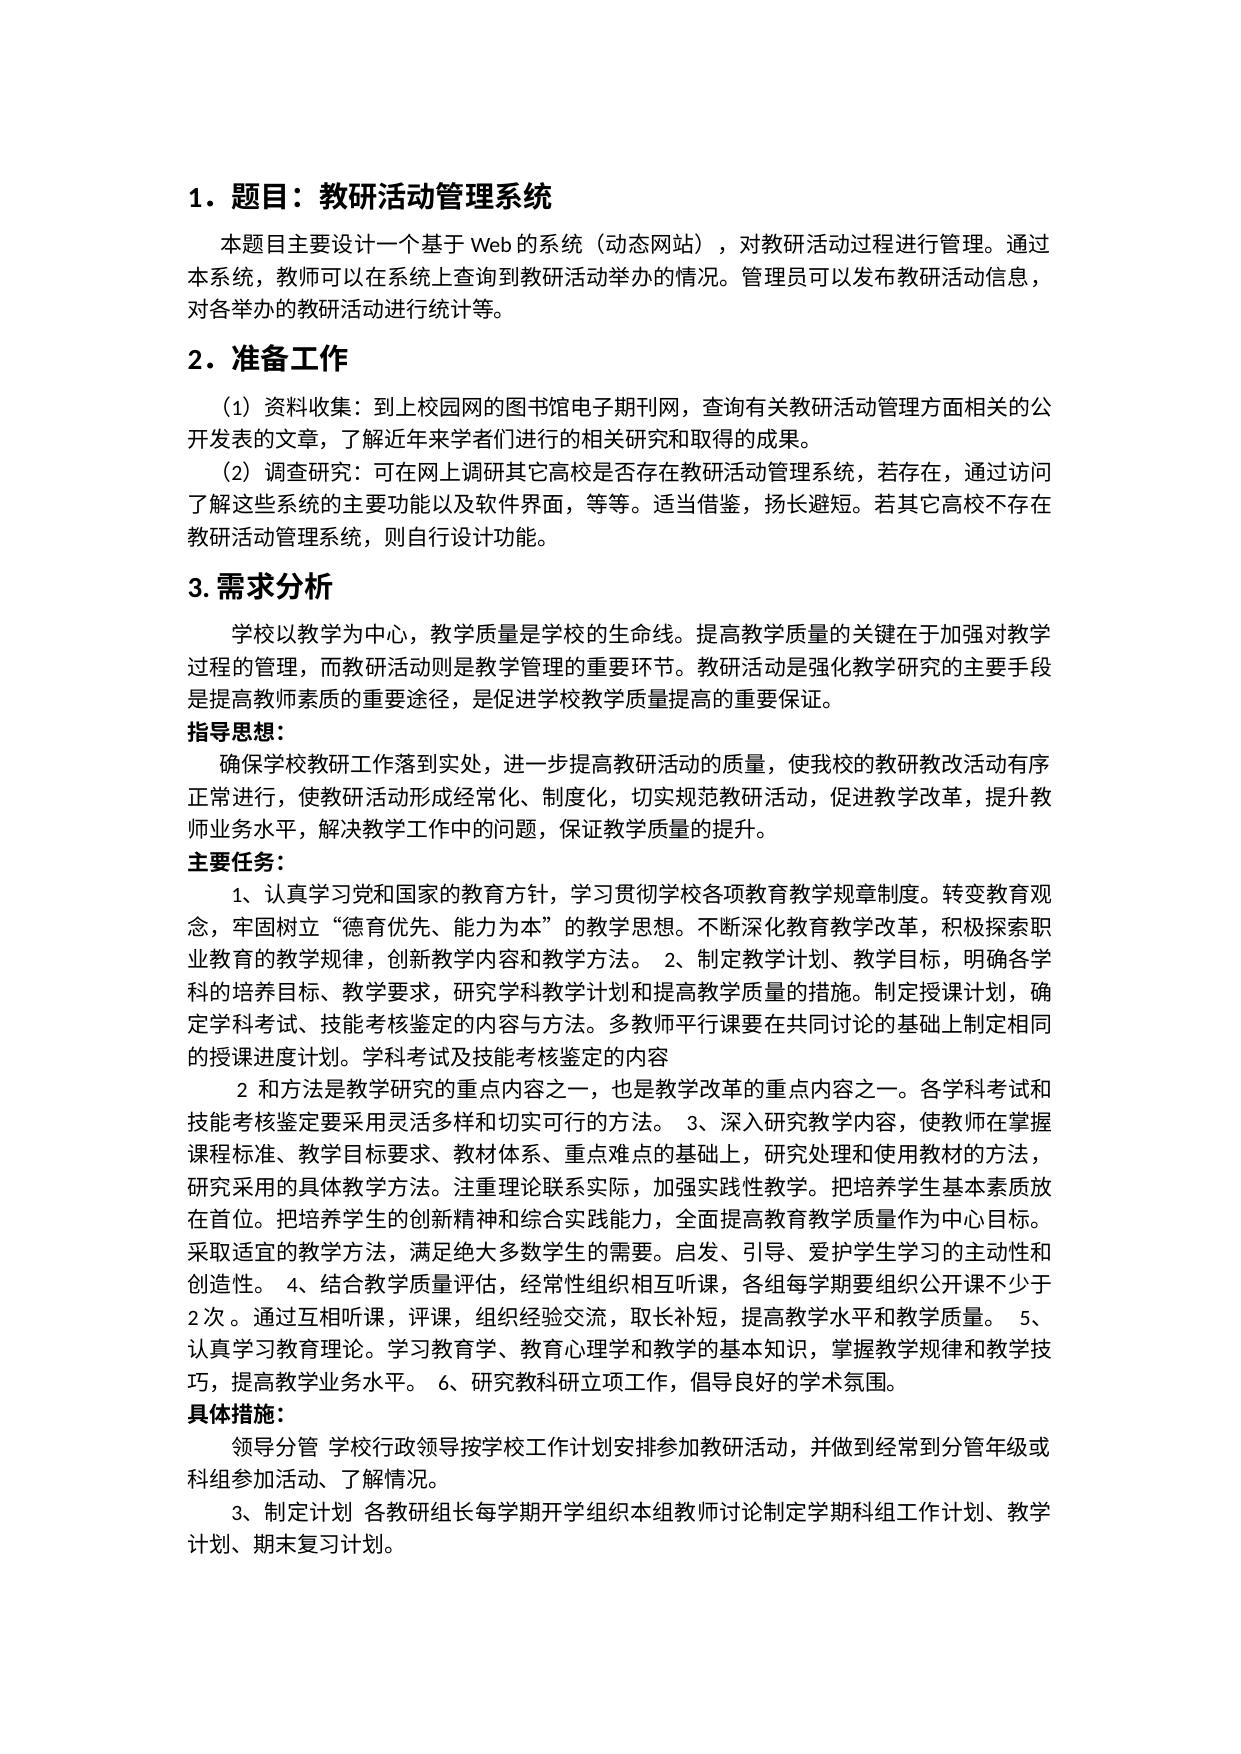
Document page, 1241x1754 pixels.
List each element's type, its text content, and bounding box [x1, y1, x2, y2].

text 1、认真学习党和国家的教育方针，学习贯彻学校各项教育教学规章制度。转变教育观念，牢固树立“德育优先、能力为本”的教学思想。不断深化教育教学改革，积极探索职业教育的教学规律，创新教学内容和教学方法。 2、制定教学计划、教学目标，明确各学科的培养目标、教学要求，研究学科教学计划和提高教学质量的措施。制定授课计划，确定学科考试、技能考核鉴定的内容与方法。多教师平行课要在共同讨论的基础上制定相同的授课进度计划。学科考试及技能考核鉴定的内容 [187, 877, 1053, 1072]
text 指导思想： [187, 714, 1053, 747]
text 2．准备工作 [187, 324, 1053, 389]
text 主要任务： [187, 844, 1053, 877]
text 领导分管 学校行政领导按学校工作计划安排参加教研活动，并做到经常到分管年级或科组参加活动、了解情况。 [187, 1429, 1053, 1494]
text （2）调查研究：可在网上调研其它高校是否存在教研活动管理系统，若存在，通过访问了解这些系统的主要功能以及软件界面，等等。适当借鉴，扬长避短。若其它高校不存在教研活动管理系统，则自行设计功能。 [187, 454, 1053, 552]
text 确保学校教研工作落到实处，进一步提高教研活动的质量，使我校的教研教改活动有序正常进行，使教研活动形成经常化、制度化，切实规范教研活动，促进教学改革，提升教师业务水平，解决教学工作中的问题，保证教学质量的提升。 [187, 747, 1053, 844]
text 1．题目：教研活动管理系统 [187, 162, 1053, 227]
text 3. 需求分析 [187, 552, 1053, 617]
text （1）资料收集：到上校园网的图书馆电子期刊网，查询有关教研活动管理方面相关的公开发表的文章，了解近年来学者们进行的相关研究和取得的成果。 [187, 389, 1053, 454]
text 3、制定计划 各教研组长每学期开学组织本组教师讨论制定学期科组工作计划、教学计划、期末复习计划。 [187, 1494, 1053, 1559]
text 学校以教学为中心，教学质量是学校的生命线。提高教学质量的关键在于加强对教学过程的管理，而教研活动则是教学管理的重要环节。教研活动是强化教学研究的主要手段，是提高教师素质的重要途径，是促进学校教学质量提高的重要保证。 [187, 617, 1053, 714]
text 具体措施： [187, 1397, 1053, 1429]
text 本题目主要设计一个基于Web的系统（动态网站），对教研活动过程进行管理。通过本系统，教师可以在系统上查询到教研活动举办的情况。管理员可以发布教研活动信息，对各举办的教研活动进行统计等。 [187, 227, 1053, 324]
text 2 和方法是教学研究的重点内容之一，也是教学改革的重点内容之一。各学科考试和技能考核鉴定要采用灵活多样和切实可行的方法。 3、深入研究教学内容，使教师在掌握课程标准、教学目标要求、教材体系、重点难点的基础上，研究处理和使用教材的方法，研究采用的具体教学方法。注重理论联系实际，加强实践性教学。把培养学生基本素质放在首位。把培养学生的创新精神和综合实践能力，全面提高教育教学质量作为中心目标。采取适宜的教学方法，满足绝大多数学生的需要。启发、引导、爱护学生学习的主动性和创造性。 4、结合教学质量评估，经常性组织相互听课，各组每学期要组织公开课不少于2次 。通过互相听课，评课，组织经验交流，取长补短，提高教学水平和教学质量。 5、认真学习教育理论。学习教育学、教育心理学和教学的基本知识，掌握教学规律和教学技巧，提高教学业务水平。 6、研究教科研立项工作，倡导良好的学术氛围。 [187, 1072, 1053, 1397]
